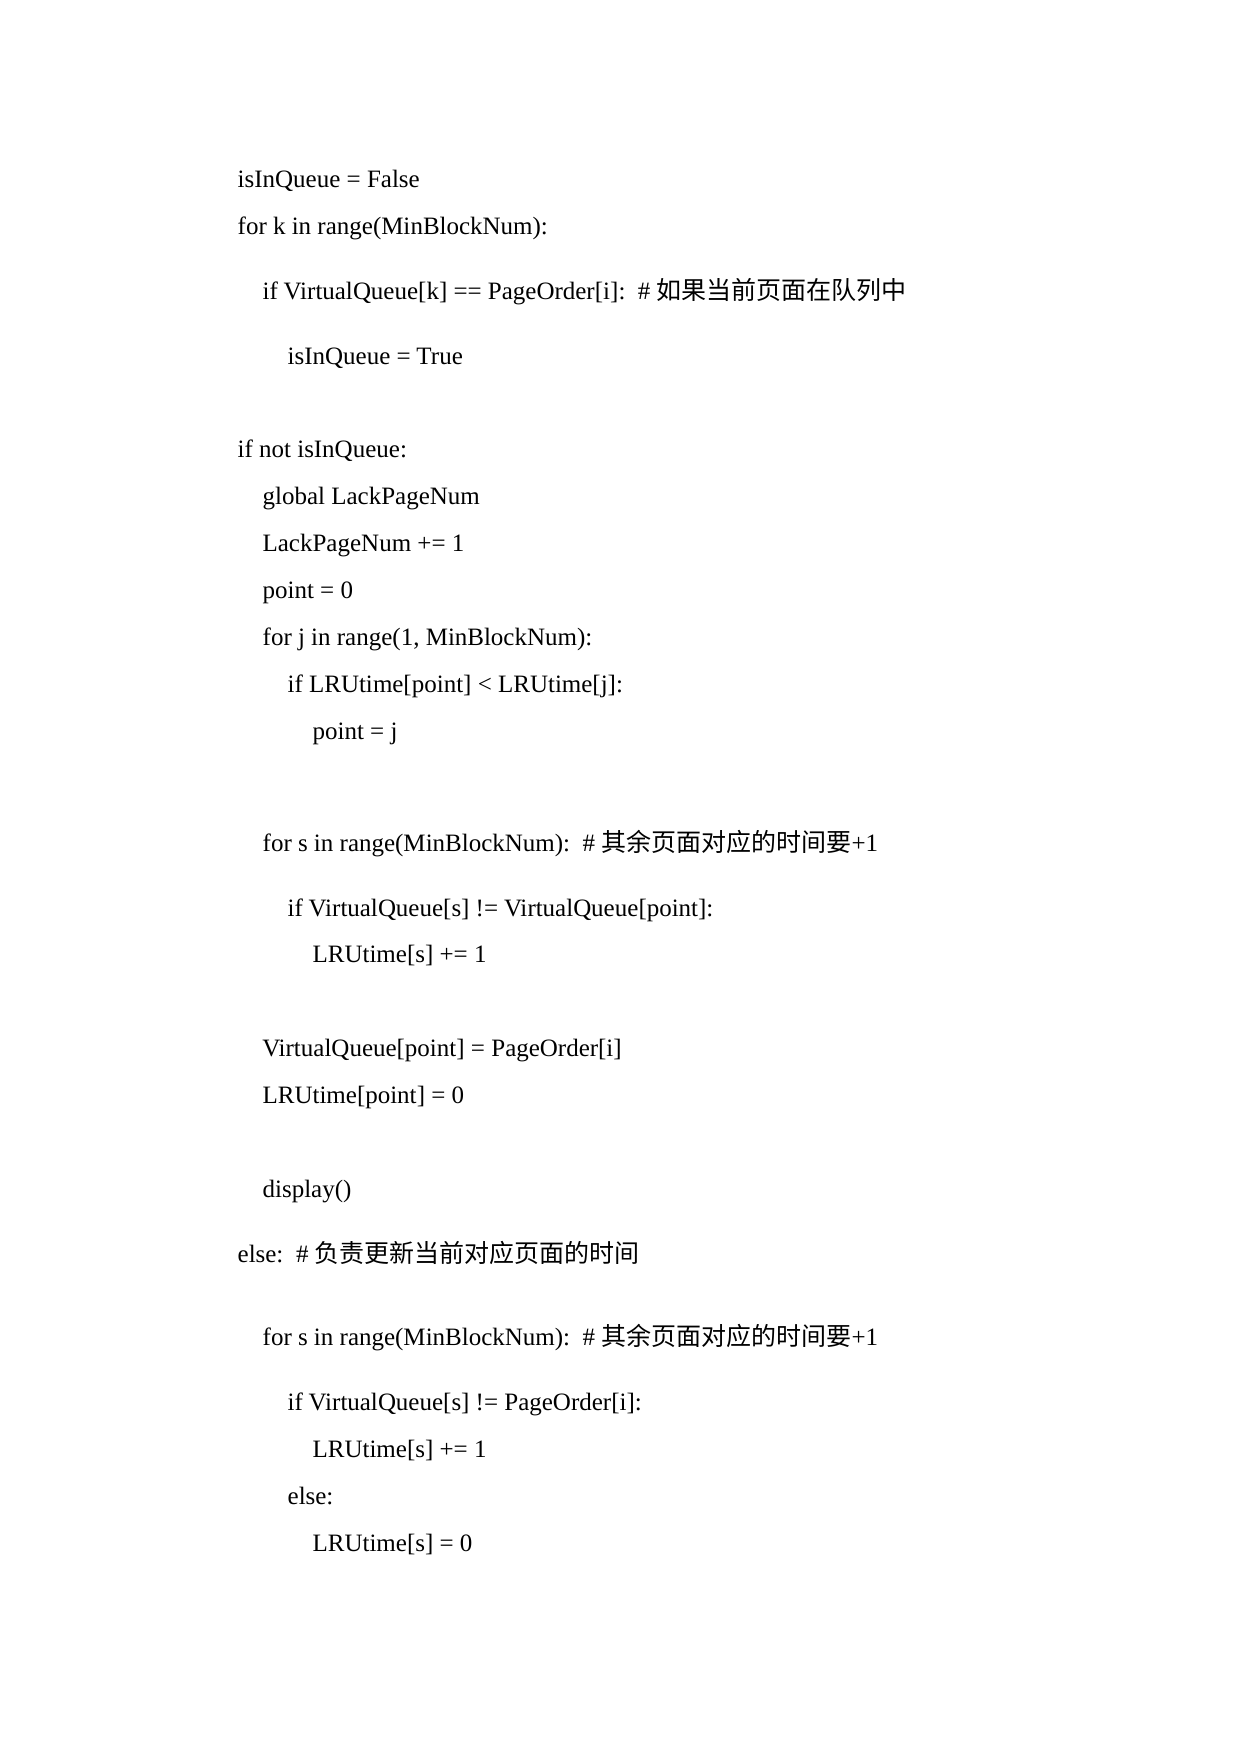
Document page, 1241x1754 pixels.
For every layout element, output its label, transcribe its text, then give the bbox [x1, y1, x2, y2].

text else: [187, 1479, 1053, 1511]
text global LackPageNum [187, 479, 1053, 512]
text LRUtime[point] = 0 [187, 1078, 1053, 1111]
text point = 0 [187, 573, 1053, 606]
text if VirtualQueue[s] != VirtualQueue[point]: [187, 891, 1053, 923]
text isInQueue = False [187, 162, 1053, 194]
text else: # 负责更新当前对应页面的时间 [187, 1219, 1053, 1284]
text for s in range(MinBlockNum): # 其余页面对应的时间要+1 [187, 808, 1053, 873]
text if VirtualQueue[k] == PageOrder[i]: # 如果当前页面在队列中 [187, 256, 1053, 321]
text VirtualQueue[point] = PageOrder[i] [187, 1031, 1053, 1064]
text LRUtime[s] += 1 [187, 938, 1053, 970]
text isInQueue = True [187, 339, 1053, 371]
text if VirtualQueue[s] != PageOrder[i]: [187, 1385, 1053, 1418]
text display() [187, 1172, 1053, 1204]
text LackPageNum += 1 [187, 526, 1053, 559]
text for s in range(MinBlockNum): # 其余页面对应的时间要+1 [187, 1302, 1053, 1367]
text if not isInQueue: [187, 433, 1053, 465]
text point = j [187, 714, 1053, 746]
text if LRUtime[point] < LRUtime[j]: [187, 667, 1053, 699]
text for k in range(MinBlockNum): [187, 209, 1053, 241]
text LRUtime[s] = 0 [187, 1526, 1053, 1558]
text for j in range(1, MinBlockNum): [187, 620, 1053, 653]
text LRUtime[s] += 1 [187, 1432, 1053, 1464]
